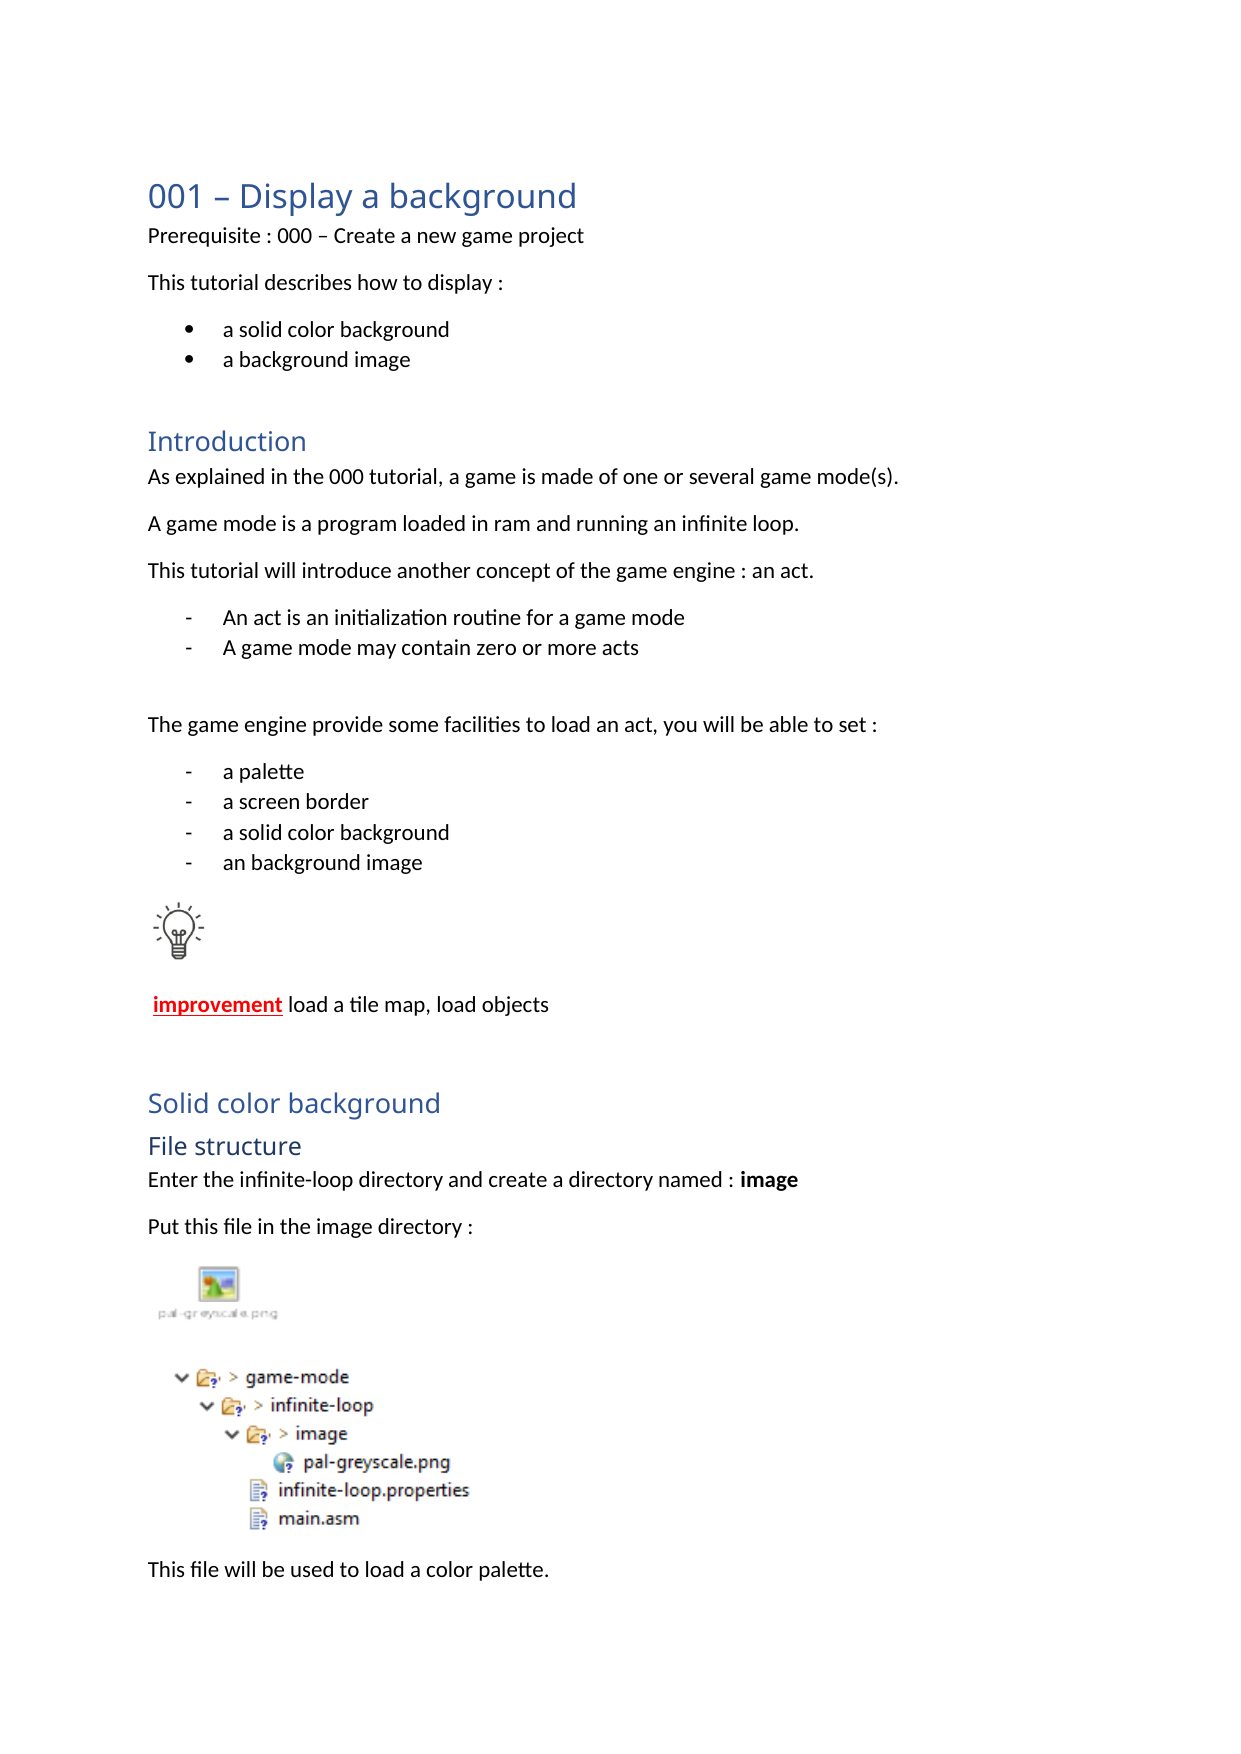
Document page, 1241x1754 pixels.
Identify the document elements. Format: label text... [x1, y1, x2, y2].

list a solid color background [185, 818, 1093, 846]
subtitle 001 – Display a background [148, 173, 1093, 218]
subtitle Introduction [148, 423, 1093, 459]
picture [147, 894, 209, 970]
subtitle Solid color background [148, 1084, 1093, 1121]
list a screen border [185, 787, 1093, 815]
text As explained in the 000 tutorial, a game is made of one or several game mode(s). [148, 462, 1093, 490]
list An act is an initialization routine for a game mode [185, 603, 1093, 631]
text The game engine provide some facilities to load an act, you will be able to set : [148, 710, 1093, 738]
list a palette [185, 757, 1093, 785]
list an background image [185, 848, 1093, 876]
text Prerequisite : 000 – Create a new game project [148, 222, 1093, 249]
picture [147, 1364, 493, 1536]
text Put this file in the image directory : [148, 1212, 1093, 1240]
text A game mode is a program loaded in ram and running an infinite loop. [148, 509, 1093, 537]
text This tutorial will introduce another concept of the game engine : an act. [148, 556, 1093, 584]
list A game mode may contain zero or more acts [185, 633, 1093, 661]
list a background image [185, 346, 1093, 373]
text improvement load a tile map, load objects [148, 895, 1093, 1018]
text This tutorial describes how to display : [148, 268, 1093, 296]
text Enter the infinite-loop directory and create a directory named : image [148, 1165, 1093, 1193]
list a solid color background [185, 315, 1093, 343]
text This file will be used to load a color palette. [148, 1555, 1093, 1583]
subtitle File structure [148, 1128, 1093, 1162]
